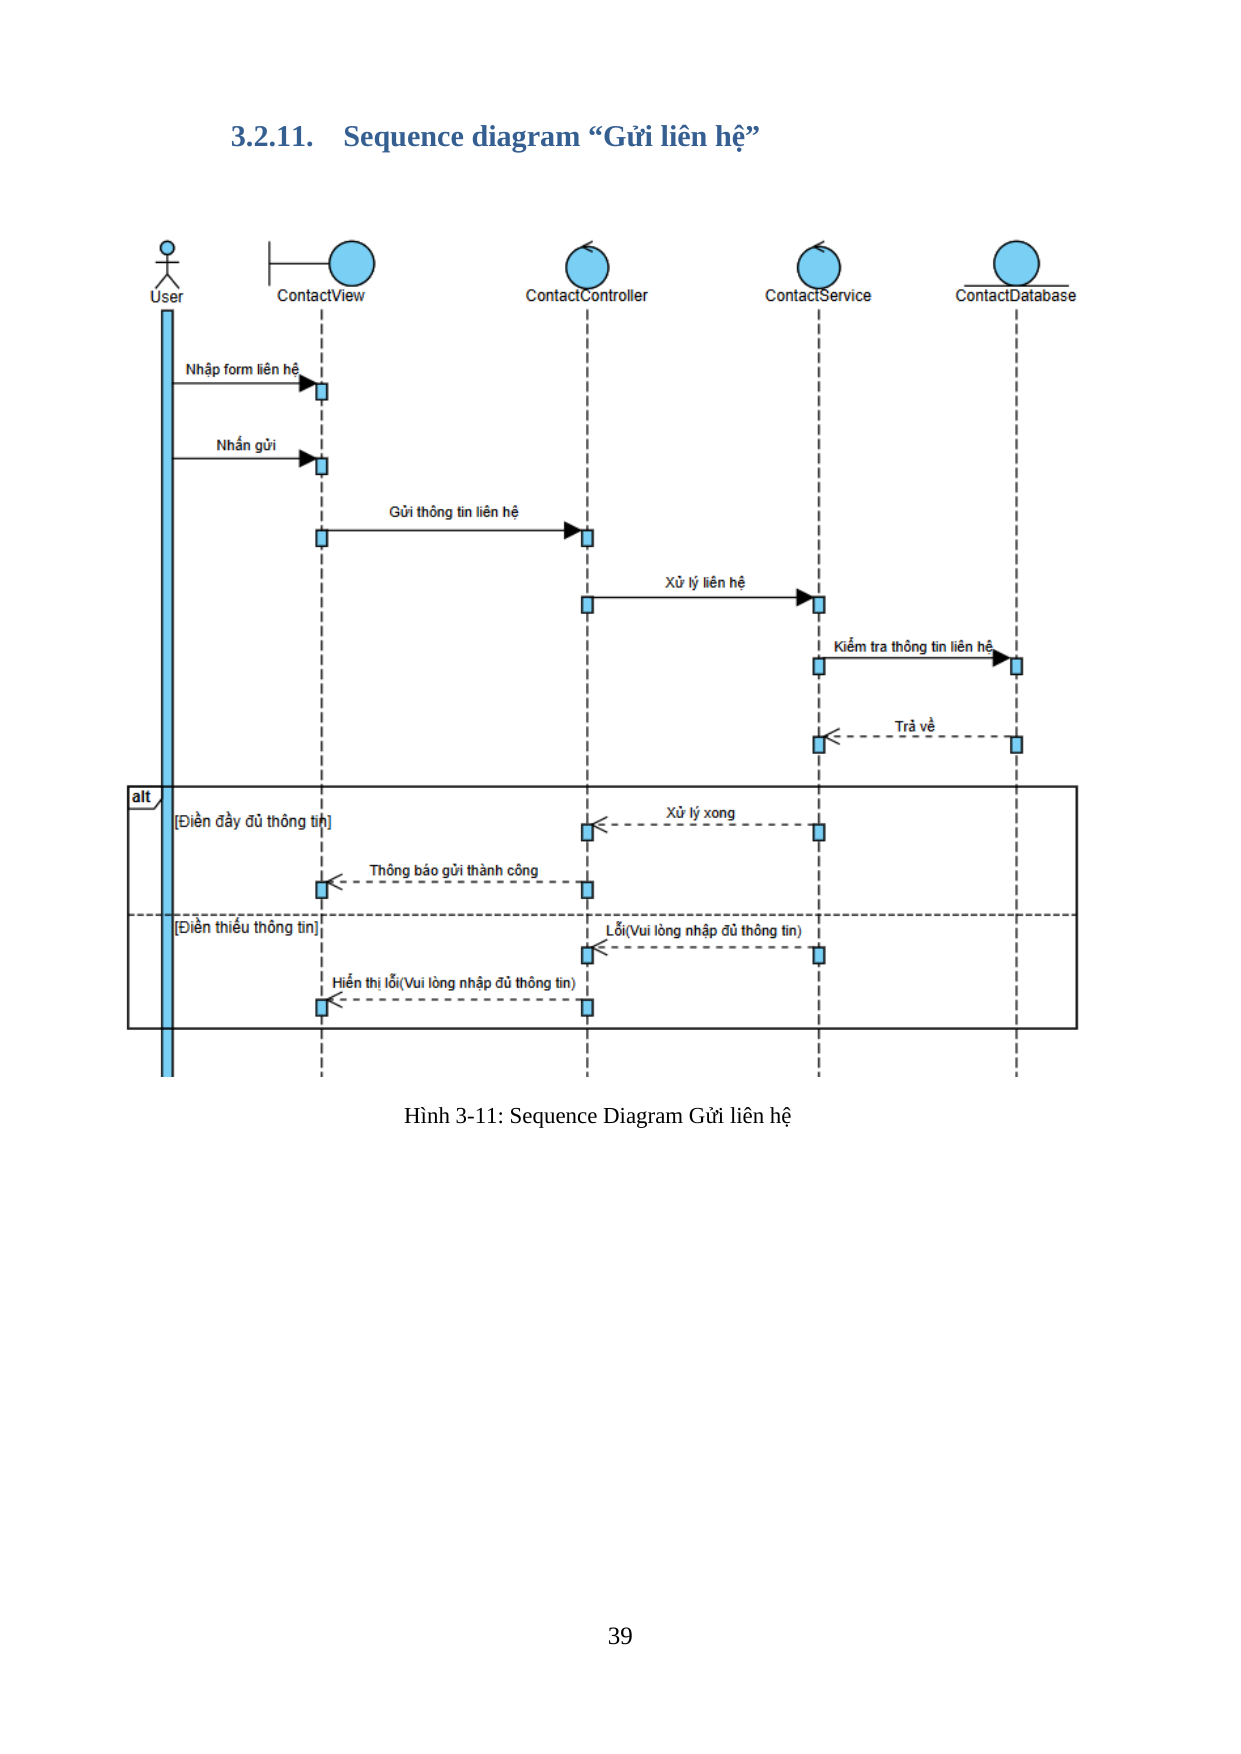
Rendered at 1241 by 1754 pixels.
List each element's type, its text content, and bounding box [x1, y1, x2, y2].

text Hình 3-11: Sequence Diagram Gửi liên hệ [118, 1102, 1122, 1128]
picture [118, 211, 1094, 1077]
subtitle Sequence diagram “Gửi liên hệ” [231, 118, 1122, 153]
